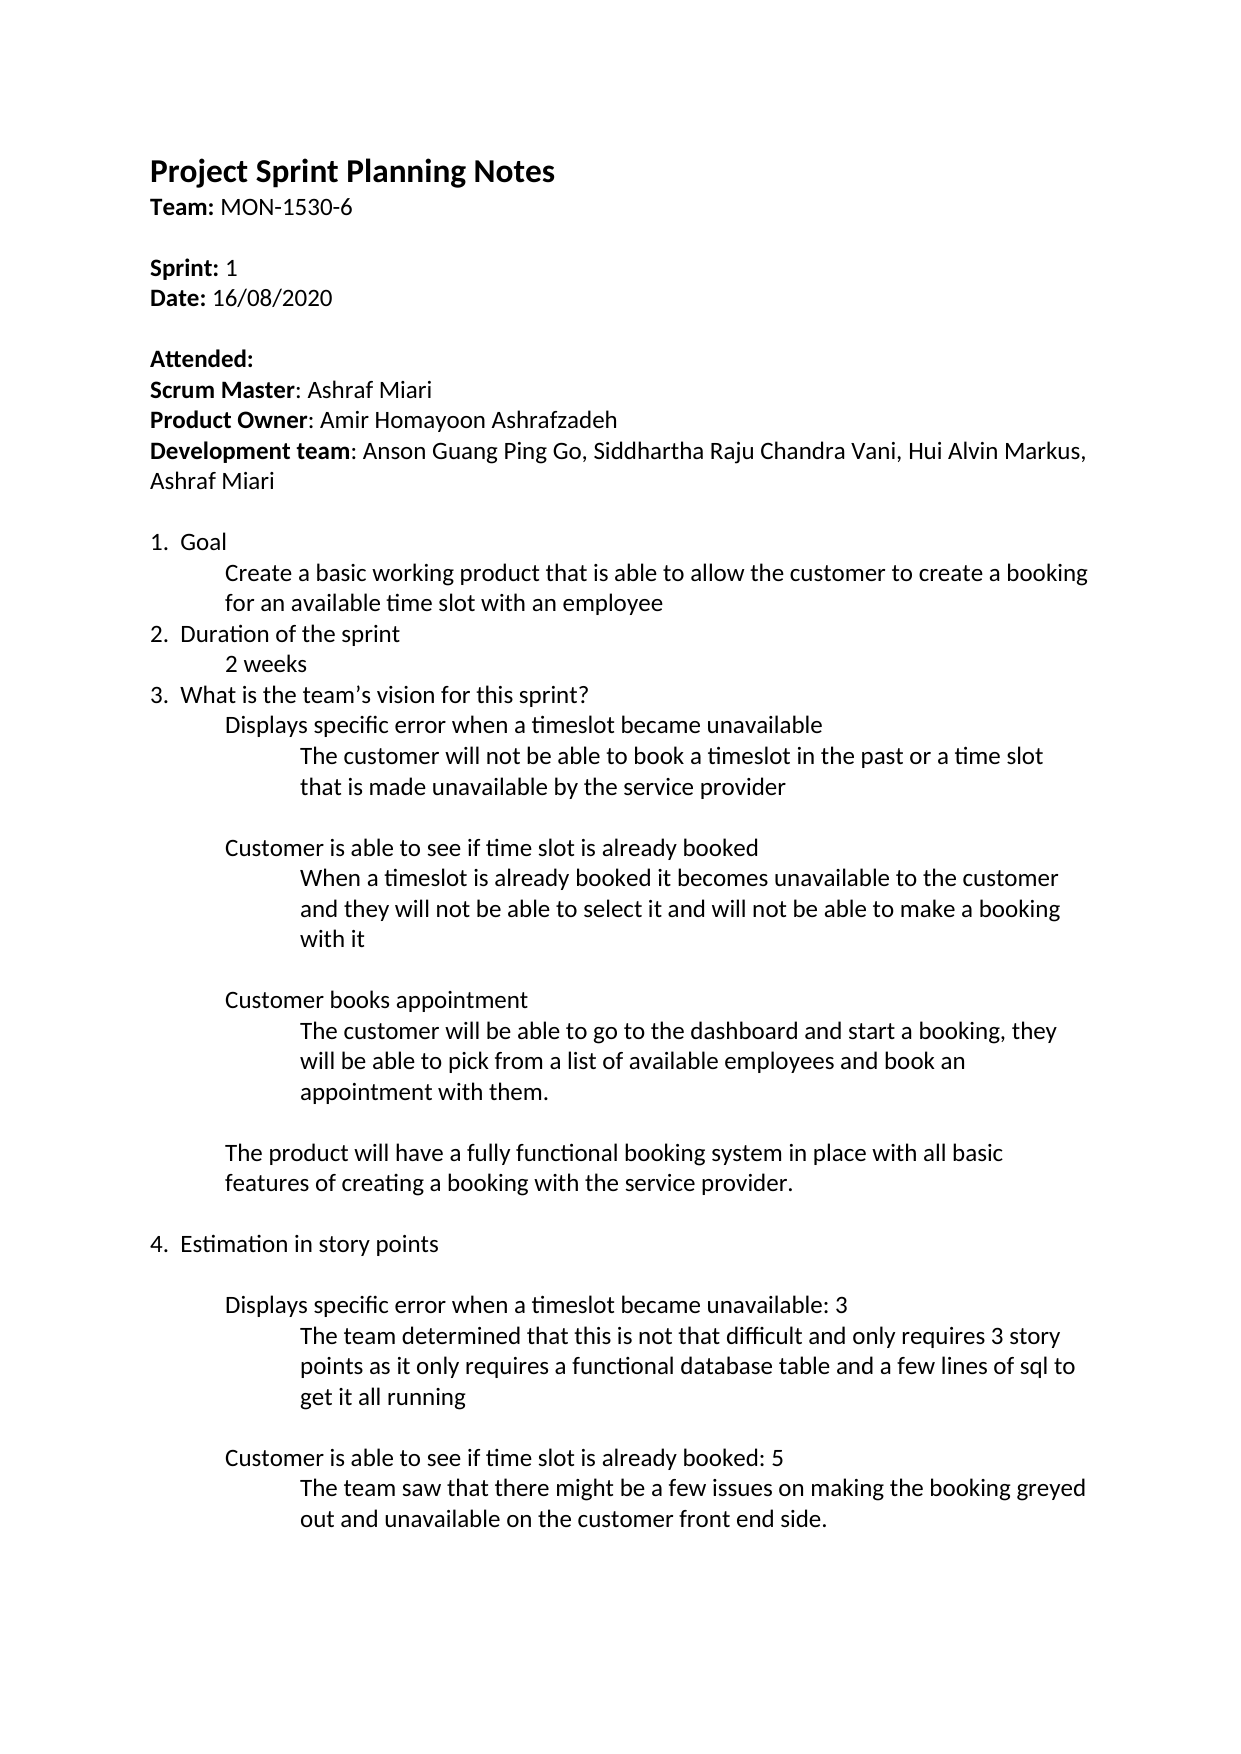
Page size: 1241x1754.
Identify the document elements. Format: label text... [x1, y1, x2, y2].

text 2 weeks [150, 648, 1090, 679]
text When a timeslot is already booked it becomes unavailable to the customer and they will not be able to select it and will not be able to make a booking with it [300, 862, 1090, 954]
text Create a basic working product that is able to allow the customer to create a booking for an available time slot with an employee [225, 557, 1090, 618]
text The product will have a fully functional booking system in place with all basic features of creating a booking with the service provider. [225, 1137, 1090, 1198]
text The customer will not be able to book a timeslot in the past or a time slot that is made unavailable by the service provider [300, 740, 1090, 801]
text 4. Estimation in story points [150, 1228, 1090, 1259]
text Displays specific error when a timeslot became unavailable: 3 [150, 1289, 1090, 1320]
text The customer will be able to go to the dashboard and start a booking, they will be able to pick from a list of available employees and book an appointment with them. [300, 1015, 1090, 1106]
text 1. Goal [150, 526, 1090, 557]
text The team saw that there might be a few issues on making the booking greyed out and unavailable on the customer front end side. [300, 1473, 1090, 1534]
text Attended: [150, 343, 1090, 374]
text Development team: Anson Guang Ping Go, Siddhartha Raju Chandra Vani, Hui Alvin Markus, Ashraf Miari [150, 435, 1090, 496]
text Sprint: 1 [150, 252, 1090, 282]
text Customer books appointment [150, 984, 1090, 1015]
text Scrum Master: Ashraf Miari [150, 374, 1090, 404]
text Team: MON-1530-6 [150, 191, 1090, 221]
text 2. Duration of the sprint [150, 618, 1090, 648]
text Project Sprint Planning Notes [150, 150, 1090, 191]
text Product Owner: Amir Homayoon Ashrafzadeh [150, 404, 1090, 435]
text The team determined that this is not that difficult and only requires 3 story points as it only requires a functional database table and a few lines of sql to get it all running [300, 1320, 1090, 1412]
text Displays specific error when a timeslot became unavailable [150, 709, 1090, 740]
text 3. What is the team’s vision for this sprint? [150, 679, 1090, 709]
text Customer is able to see if time slot is already booked [150, 832, 1090, 862]
text Customer is able to see if time slot is already booked: 5 [150, 1442, 1090, 1473]
text Date: 16/08/2020 [150, 282, 1090, 313]
